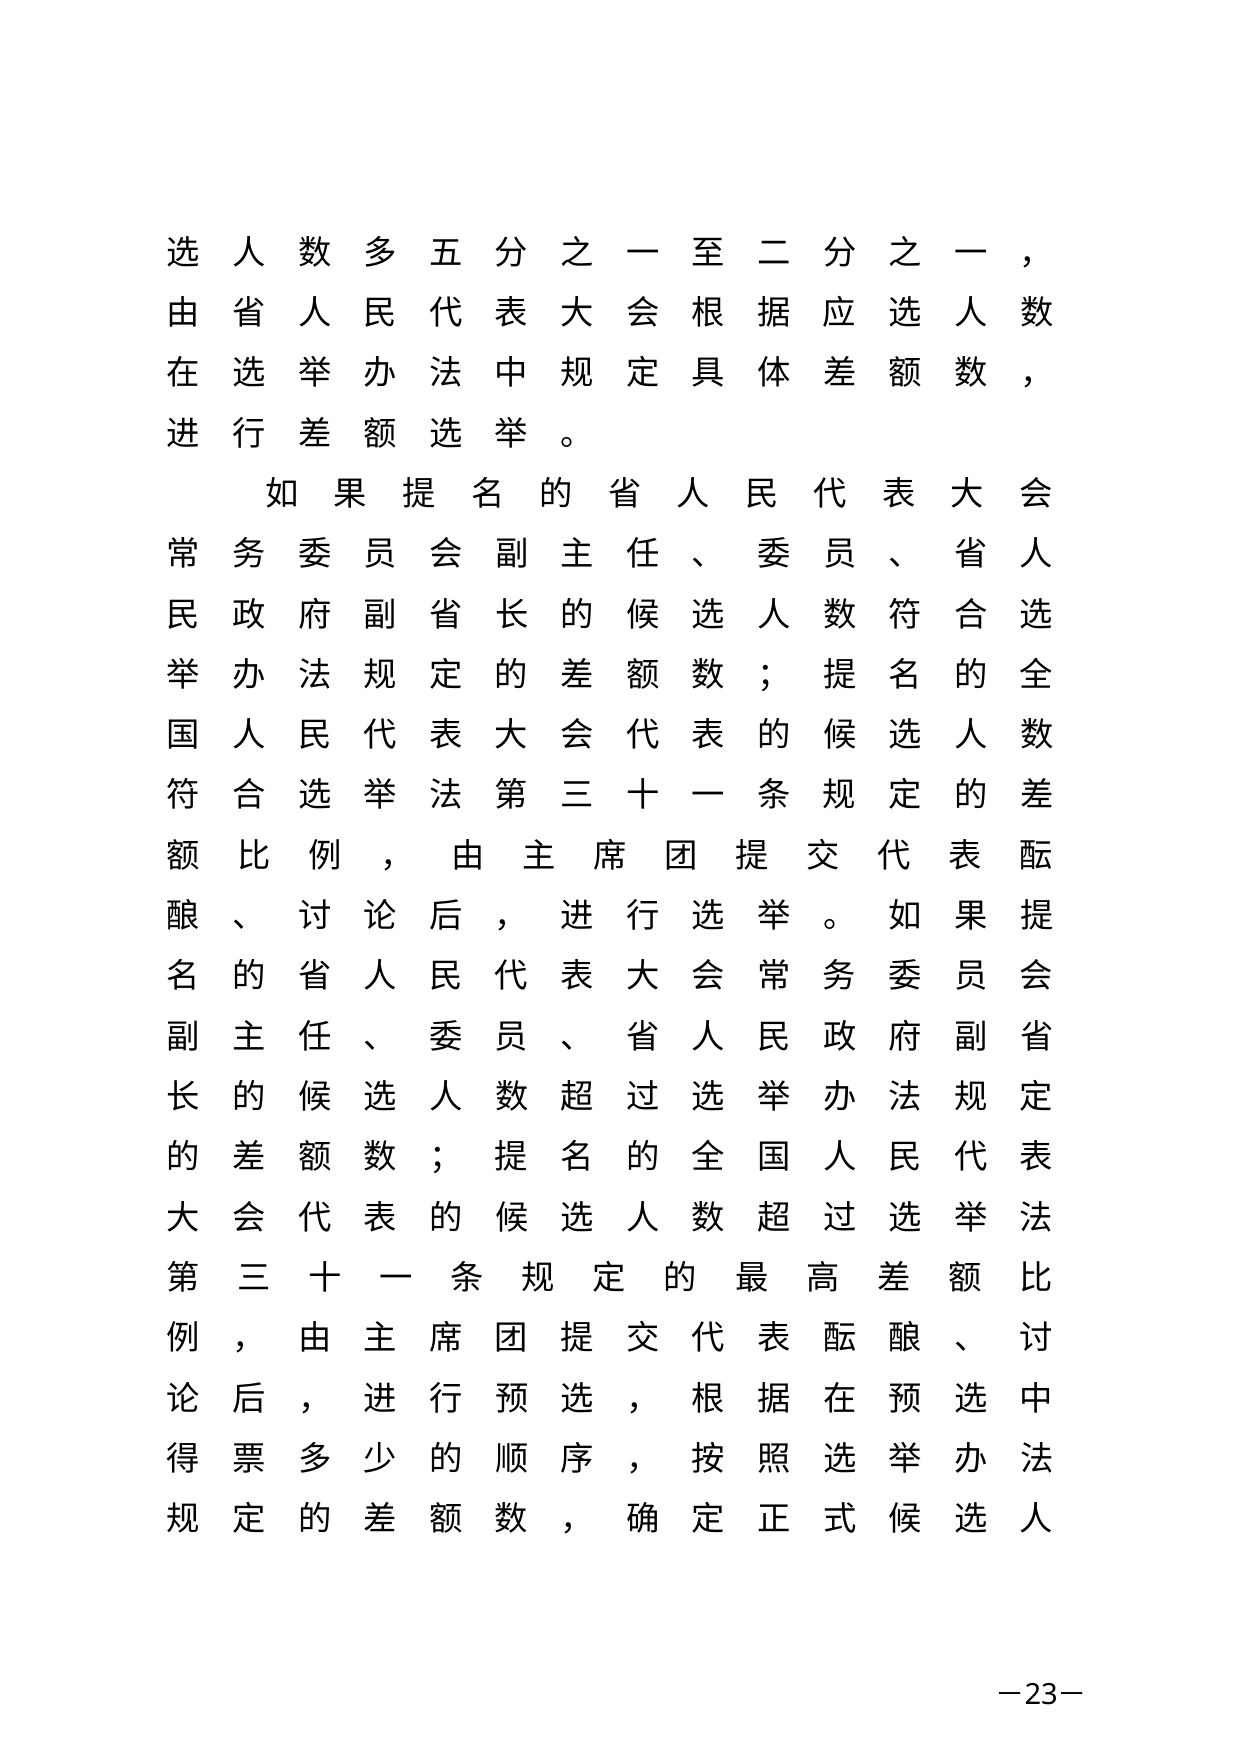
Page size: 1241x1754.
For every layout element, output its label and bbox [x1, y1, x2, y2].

text [167, 219, 1085, 461]
text [167, 461, 1085, 1546]
